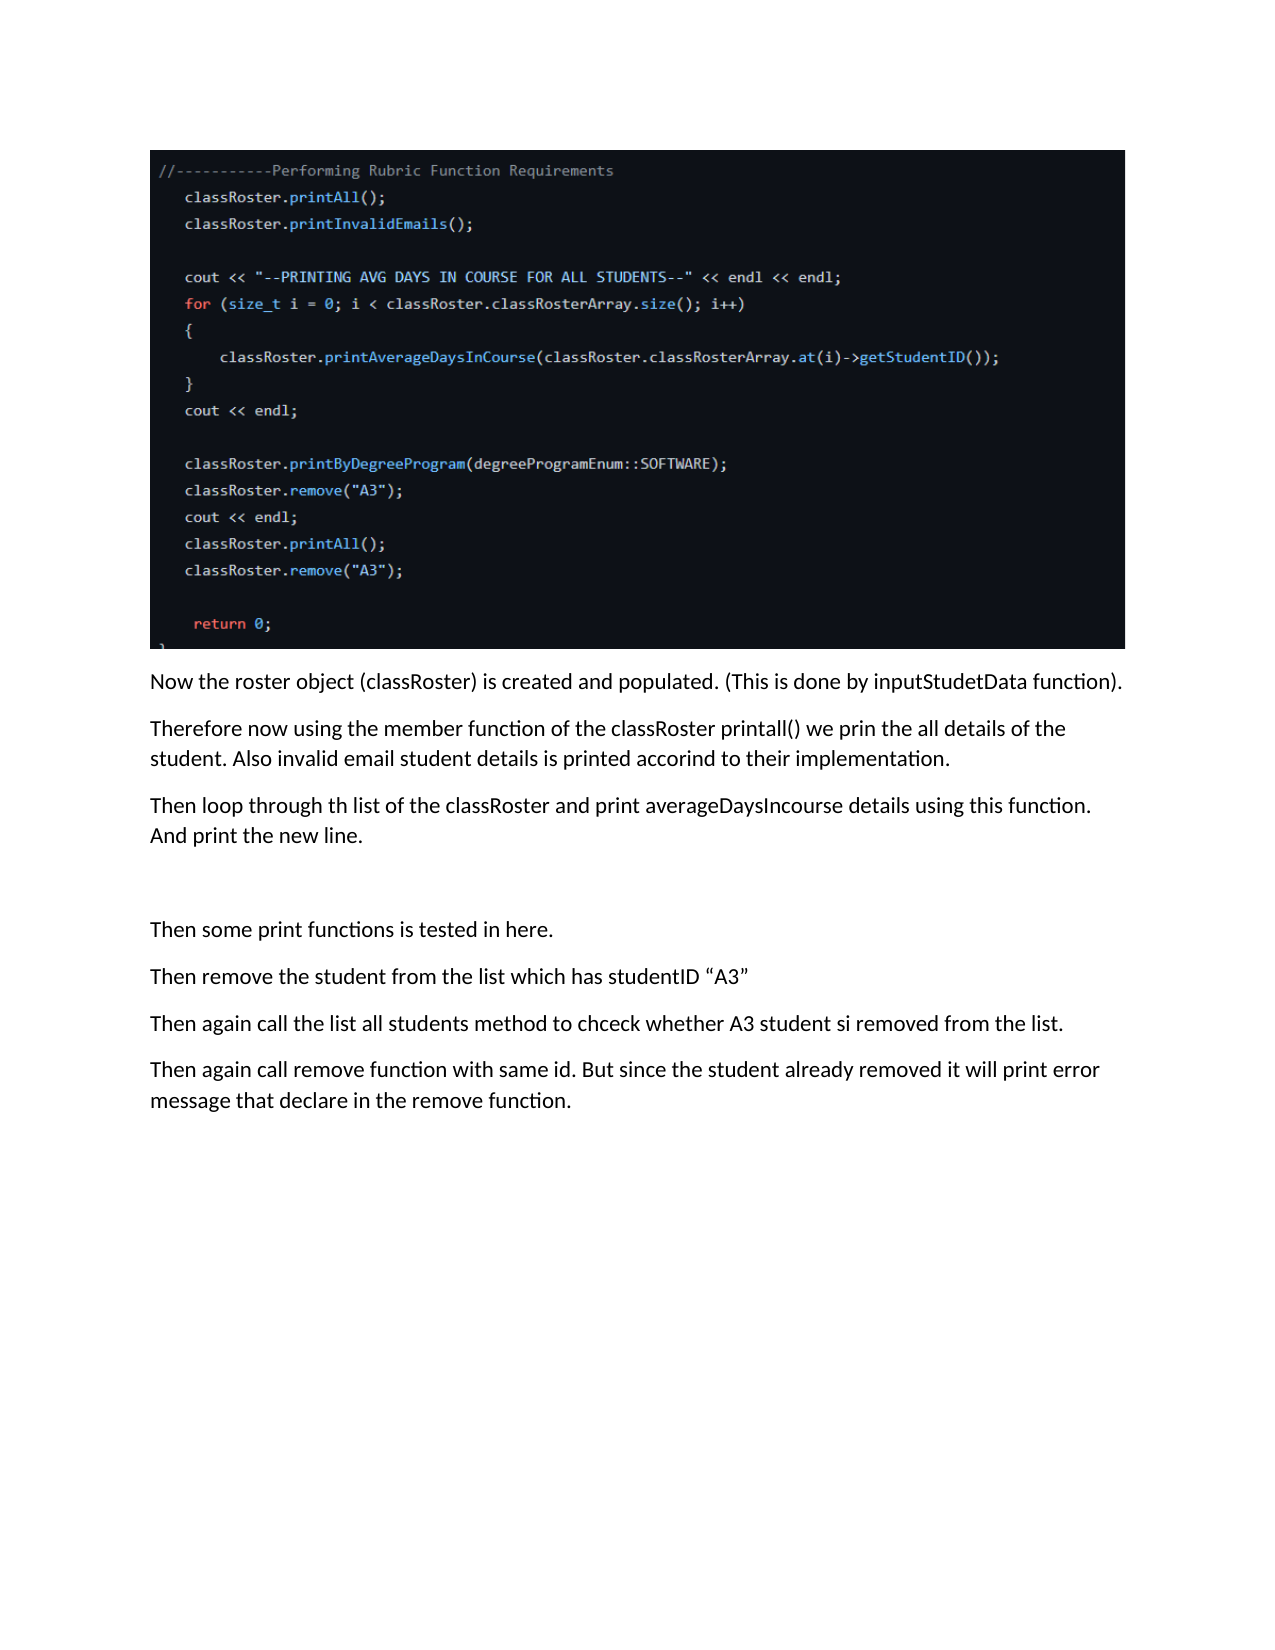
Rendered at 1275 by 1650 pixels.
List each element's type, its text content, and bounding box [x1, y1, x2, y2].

text Then loop through th list of the classRoster and print averageDaysIncourse details using this function. And print the new line. [150, 791, 1125, 849]
text Now the roster object (classRoster) is created and populated. (This is done by inputStudetData function). [150, 667, 1125, 695]
text Then remove the student from the list which has studentID “A3” [150, 962, 1125, 990]
text Therefore now using the member function of the classRoster printall() we prin the all details of the student. Also invalid email student details is printed accorind to their implementation. [150, 714, 1125, 772]
text Then again call the list all students method to chceck whether A3 student si removed from the list. [150, 1009, 1125, 1037]
text Then some print functions is tested in here. [150, 915, 1125, 943]
text Then again call remove function with same id. But since the student already removed it will print error message that declare in the remove function. [150, 1056, 1125, 1114]
picture [150, 150, 1125, 649]
